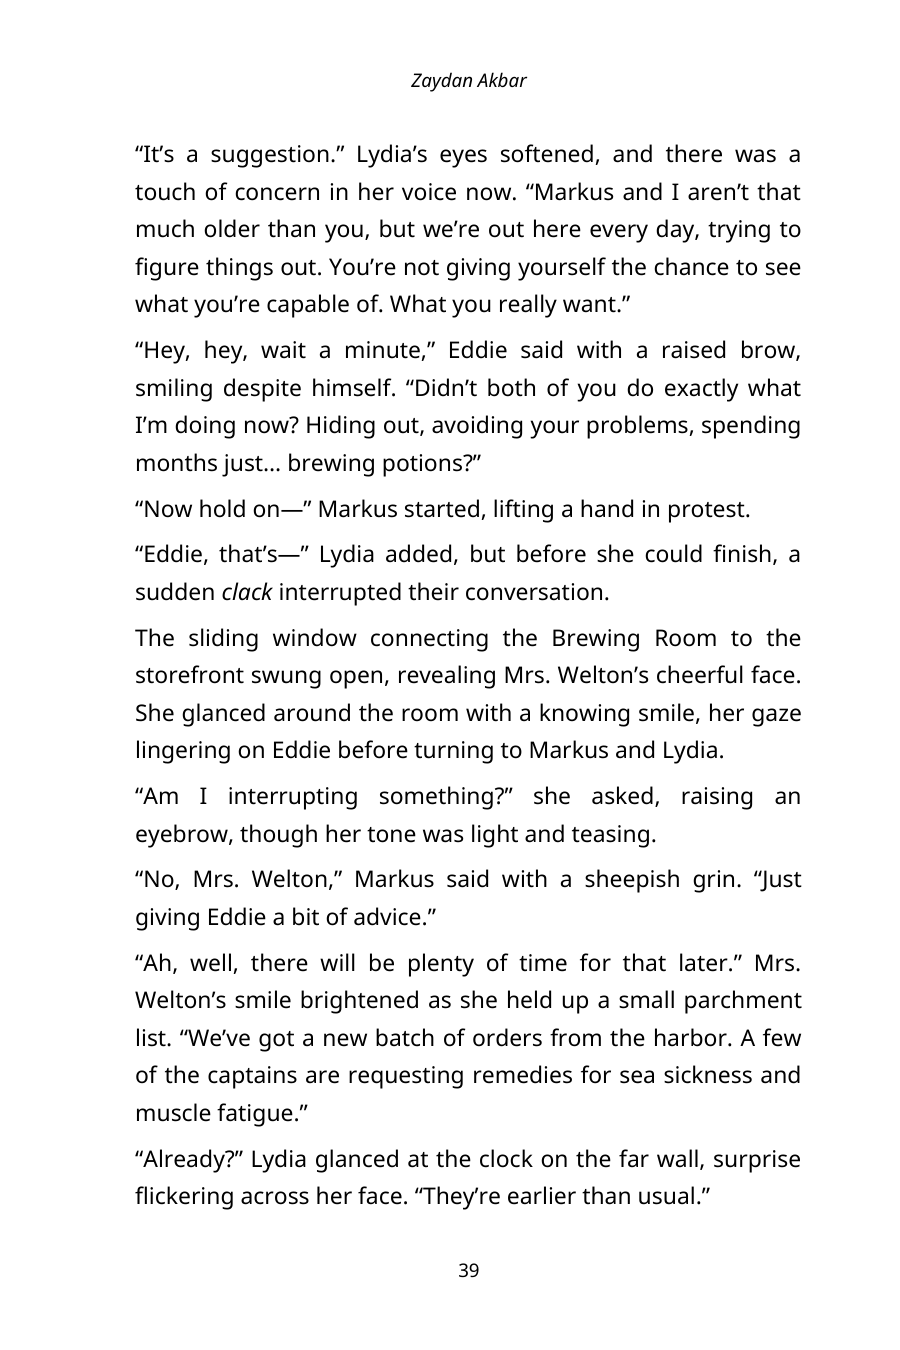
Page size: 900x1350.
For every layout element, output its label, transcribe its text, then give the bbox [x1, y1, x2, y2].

text “Now hold on—” Markus started, lifting a hand in protest. [135, 493, 802, 524]
text “No, Mrs. Welton,” Markus said with a sheepish grin. “Just giving Eddie a bit of advice.” [135, 863, 802, 932]
text The sliding window connecting the Brewing Room to the storefront swung open, revealing Mrs. Welton’s cheerful face. She glanced around the room with a knowing smile, her gaze lingering on Eddie before turning to Markus and Lydia. [135, 622, 802, 766]
text “Ah, well, there will be plenty of time for that later.” Mrs. Welton’s smile brightened as she held up a small parchment list. “We’ve got a new batch of orders from the harbor. A few of the captains are requesting remedies for sea sickness and muscle fatigue.” [135, 947, 802, 1128]
text “Already?” Lydia glanced at the clock on the far wall, surprise flickering across her face. “They’re earlier than usual.” [135, 1143, 802, 1211]
text “Hey, hey, wait a minute,” Eddie said with a raised brow, smiling despite himself. “Didn’t both of you do exactly what I’m doing now? Hiding out, avoiding your problems, spending months just… brewing potions?” [135, 334, 802, 478]
text “It’s a suggestion.” Lydia’s eyes softened, and there was a touch of concern in her voice now. “Markus and I aren’t that much older than you, but we’re out here every day, trying to figure things out. You’re not giving yourself the chance to see what you’re capable of. What you really want.” [135, 138, 802, 320]
text “Eddie, that’s—” Lydia added, but before she could finish, a sudden clack interrupted their conversation. [135, 538, 802, 607]
text “Am I interrupting something?” she asked, raising an eyebrow, though her tone was light and teasing. [135, 780, 802, 849]
